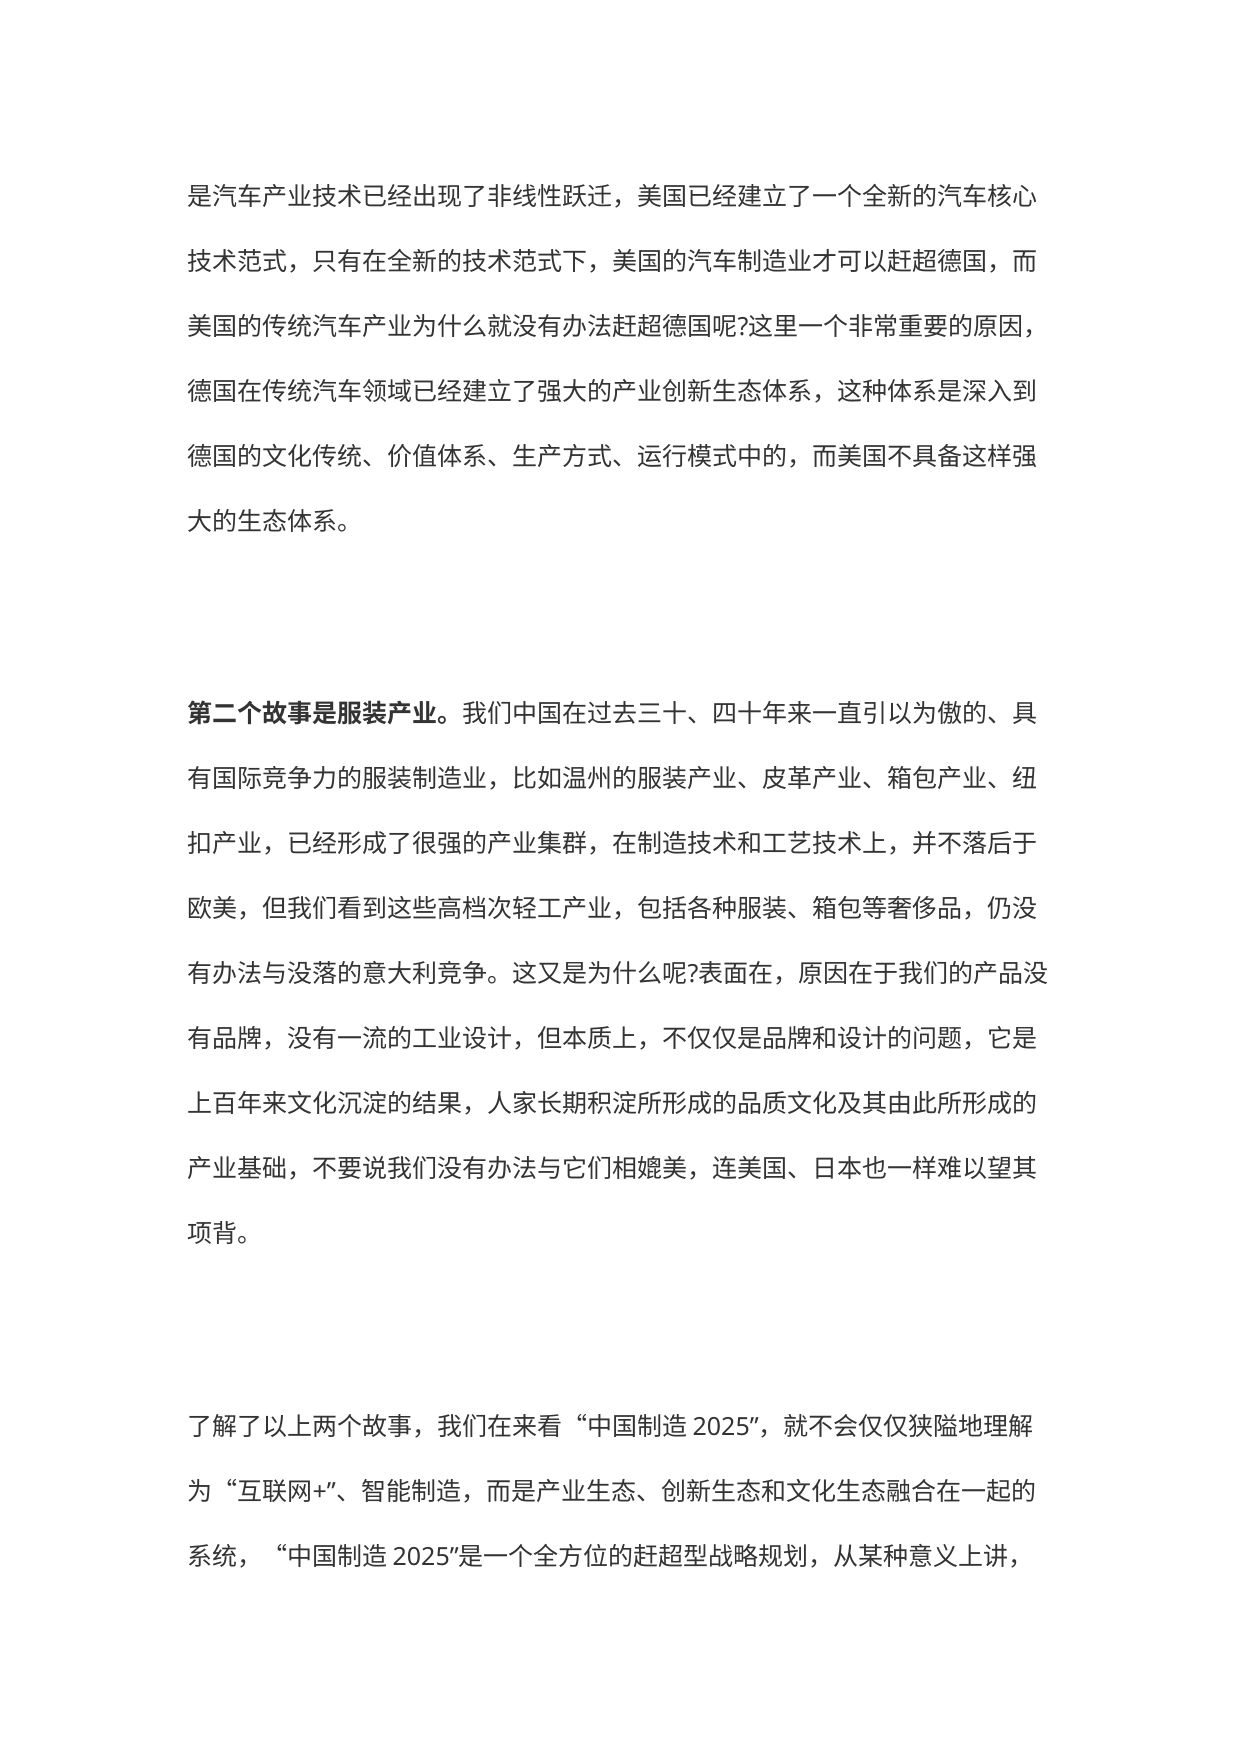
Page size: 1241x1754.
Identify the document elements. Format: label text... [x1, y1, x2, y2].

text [187, 162, 1053, 552]
text 第二个故事是服装产业。我们中国在过去三十、四十年来一直引以为傲的、具有国际竞争力的服装制造业，比如温州的服装产业、皮革产业、箱包产业、纽扣产业，已经形成了很强的产业集群，在制造技术和工艺技术上，并不落后于欧美，但我们看到这些高档次轻工产业，包括各种服装、箱包等奢侈品，仍没有办法与没落的意大利竞争。这又是为什么呢?表面在，原因在于我们的产品没有品牌，没有一流的工业设计，但本质上，不仅仅是品牌和设计的问题，它是上百年来文化沉淀的结果，人家长期积淀所形成的品质文化及其由此所形成的产业基础，不要说我们没有办法与它们相媲美，连美国、日本也一样难以望其项背。 [187, 679, 1053, 1264]
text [187, 1392, 1053, 1587]
